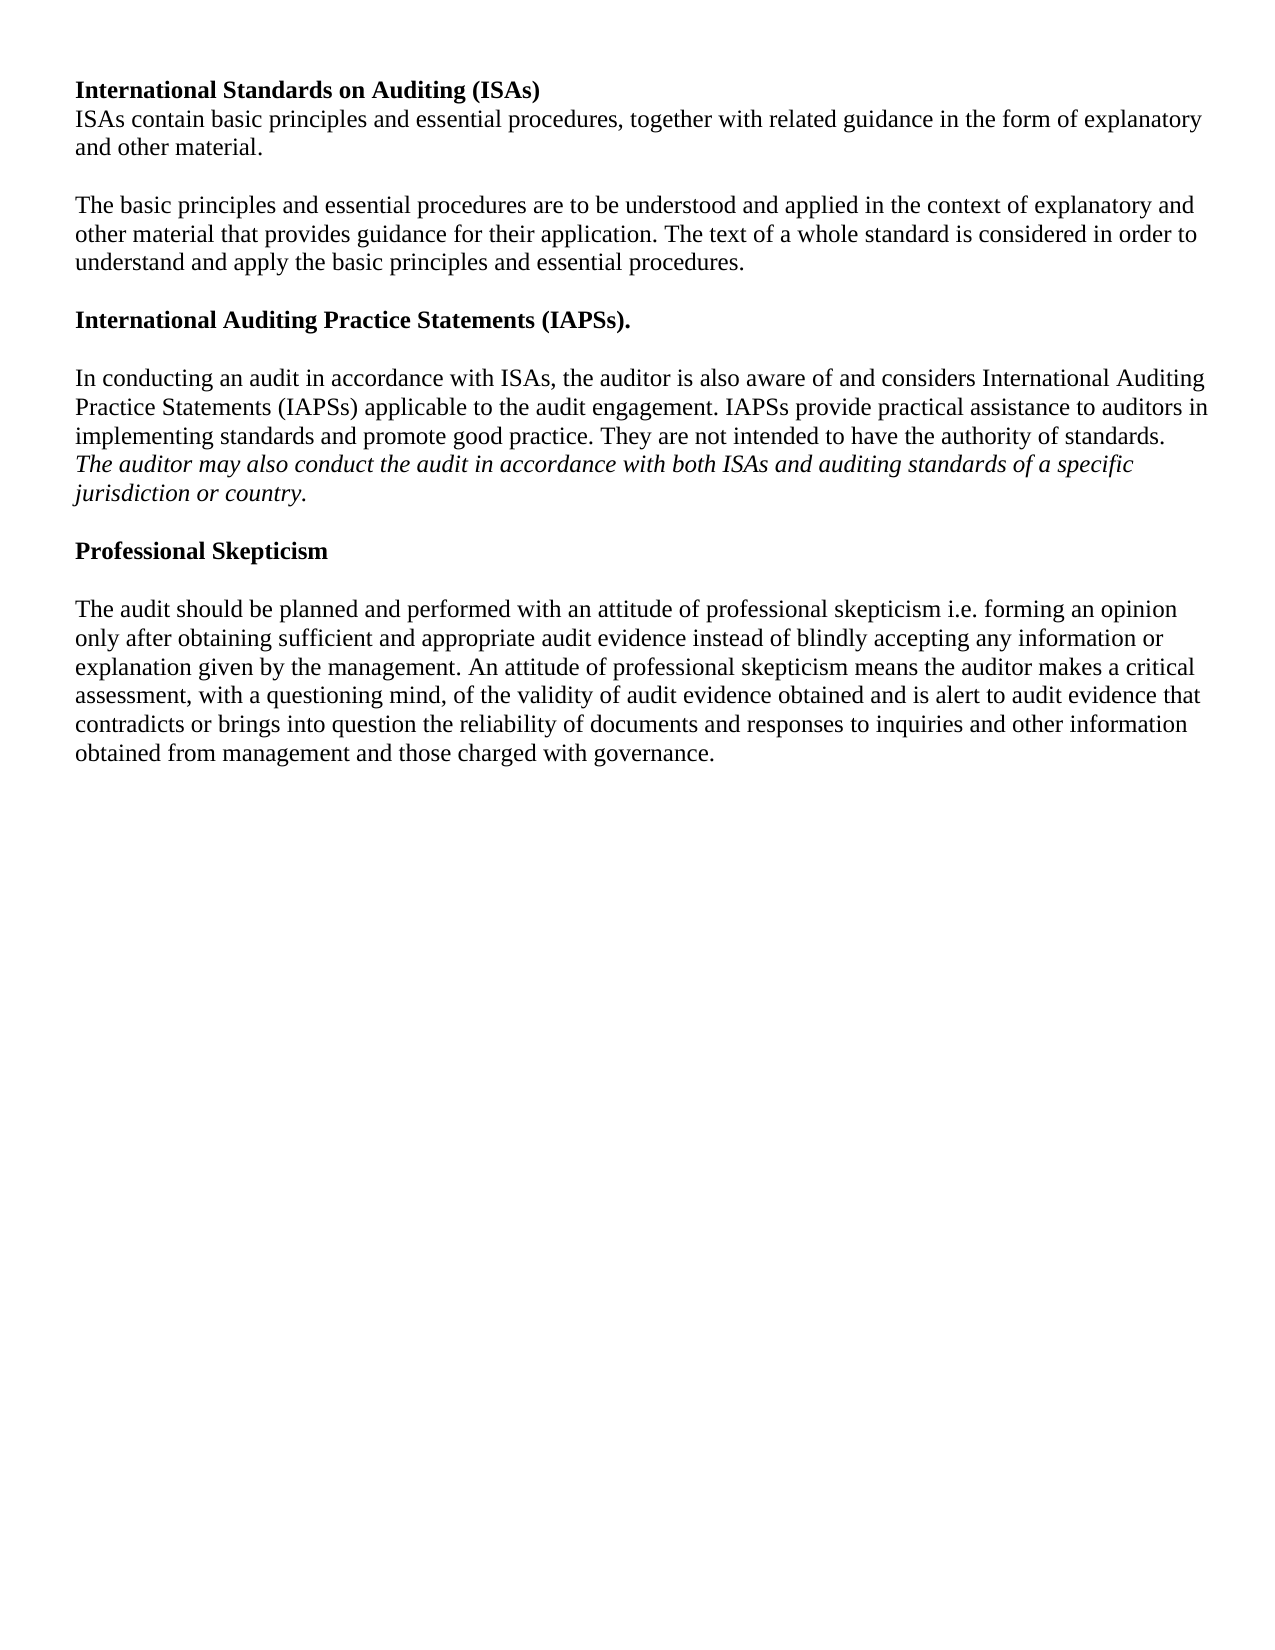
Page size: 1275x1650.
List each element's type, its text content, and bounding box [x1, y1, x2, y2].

text International Auditing Practice Statements (IAPSs). [75, 305, 1209, 334]
text The audit should be planned and performed with an attitude of professional skepticism i.e. forming an opinion only after obtaining sufficient and appropriate audit evidence instead of blindly accepting any information or explanation given by the management. An attitude of professional skepticism means the auditor makes a critical assessment, with a questioning mind, of the validity of audit evidence obtained and is alert to audit evidence that contradicts or brings into question the reliability of documents and responses to inquiries and other information obtained from management and those charged with governance. [75, 594, 1209, 767]
text Professional Skepticism [75, 536, 1209, 565]
text International Standards on Auditing (ISAs) ISAs contain basic principles and essential procedures, together with related guidance in the form of explanatory and other material. The basic principles and essential procedures are to be understood and applied in the context of explanatory and other material that provides guidance for their application. The text of a whole standard is considered in order to understand and apply the basic principles and essential procedures. [75, 75, 1209, 276]
text In conducting an audit in accordance with ISAs, the auditor is also aware of and considers International Auditing Practice Statements (IAPSs) applicable to the audit engagement. IAPSs provide practical assistance to auditors in implementing standards and promote good practice. They are not intended to have the authority of standards. The auditor may also conduct the audit in accordance with both ISAs and auditing standards of a specific jurisdiction or country. [75, 363, 1209, 507]
